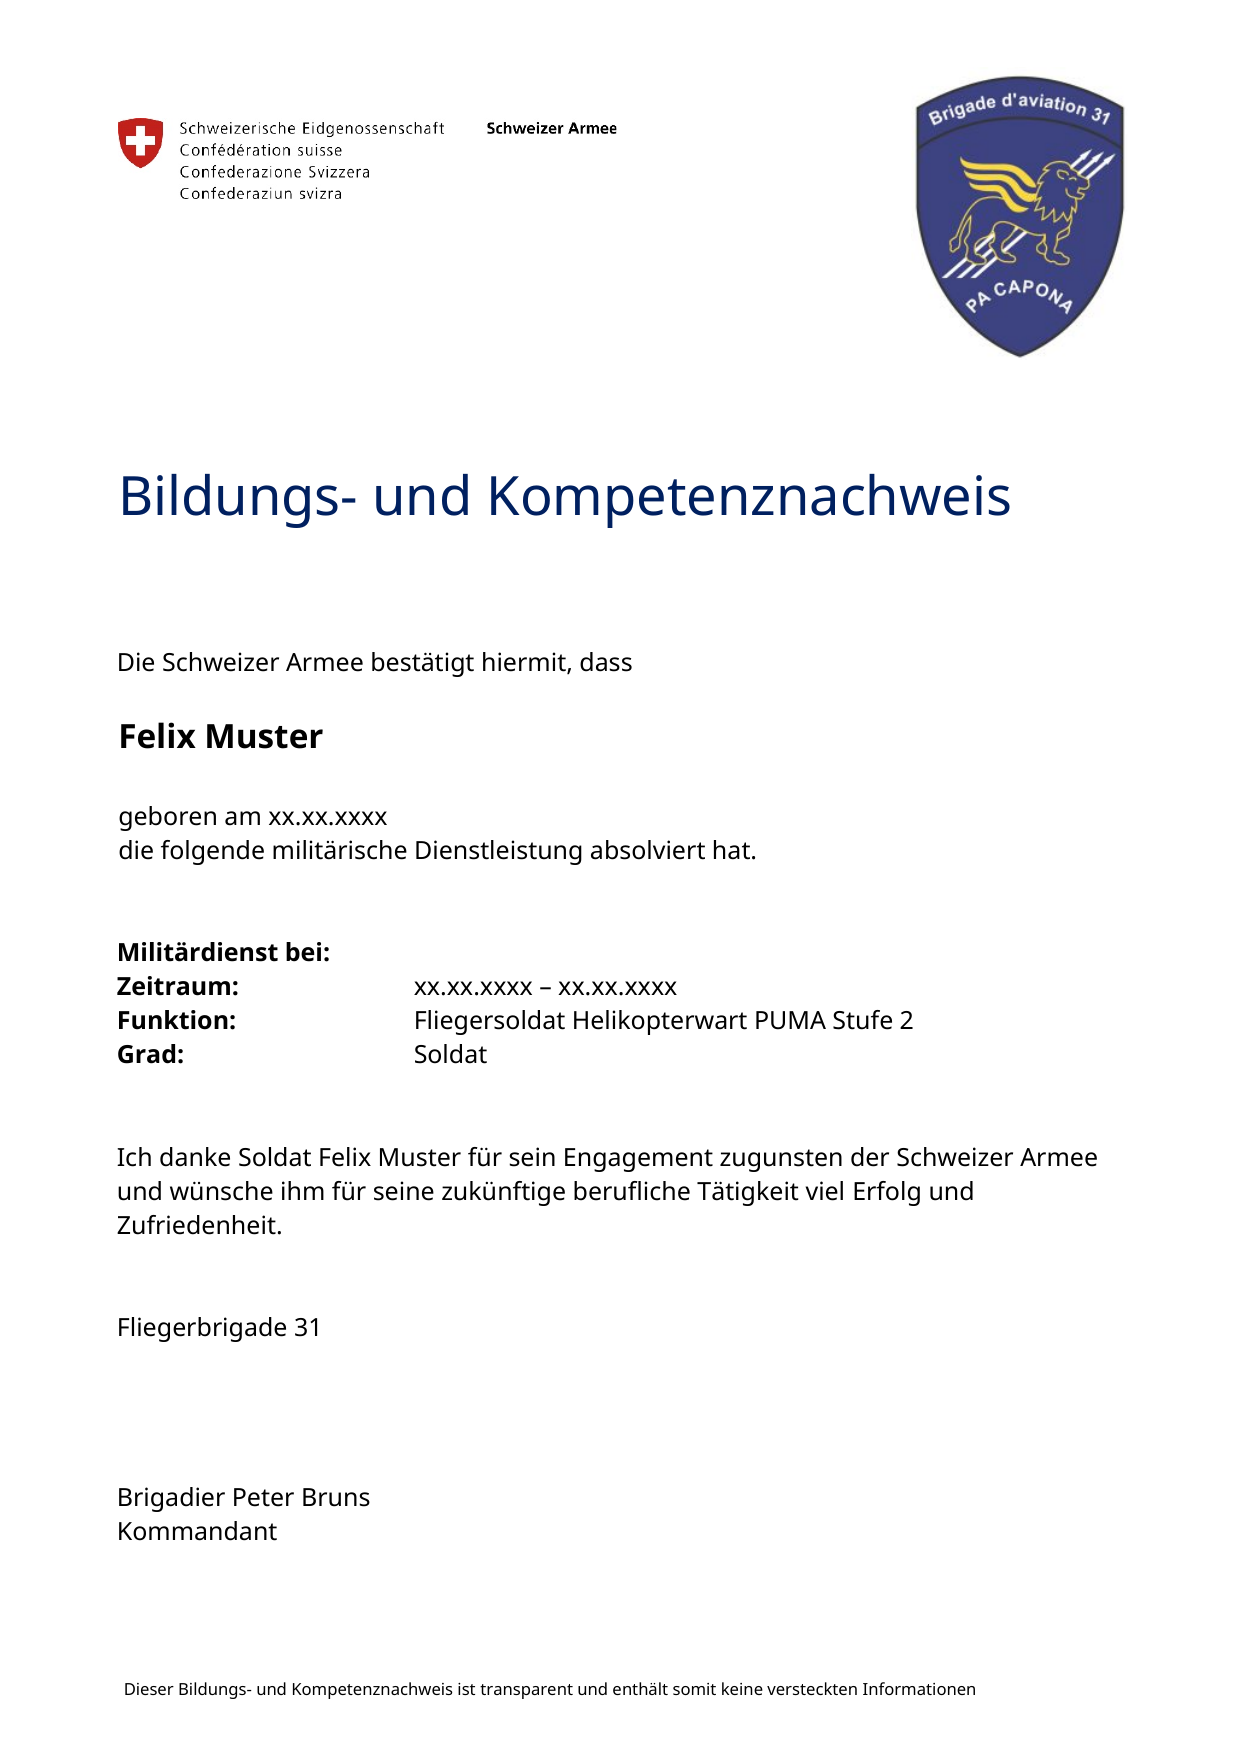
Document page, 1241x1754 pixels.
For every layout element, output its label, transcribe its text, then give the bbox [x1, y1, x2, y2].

text die folgende militärische Dienstleistung absolviert hat. [118, 833, 1122, 867]
text Zeitraum: xx.xx.xxxx – xx.xx.xxxx [117, 969, 1122, 1003]
text Grad: Soldat [117, 1037, 1122, 1071]
text Kommandant [117, 1514, 1122, 1548]
text Felix Muster [118, 712, 1122, 758]
text geboren am xx.xx.xxxx [118, 799, 1122, 833]
text Militärdienst bei: [117, 935, 1122, 969]
text Ich danke Soldat Felix Muster für sein Engagement zugunsten der Schweizer Armee und wünsche ihm für seine zukünftige berufliche Tätigkeit viel Erfolg und Zufriedenheit. [117, 1105, 1122, 1241]
picture [118, 118, 617, 199]
text Brigadier Peter Bruns [117, 1480, 1122, 1514]
picture [911, 67, 1128, 360]
text Fliegerbrigade 31 [117, 1309, 1122, 1344]
text Die Schweizer Armee bestätigt hiermit, dass [117, 644, 1122, 678]
text Bildungs- und Kompetenznachweis [118, 457, 1122, 531]
text Funktion: Fliegersoldat Helikopterwart PUMA Stufe 2 [117, 1003, 1122, 1037]
